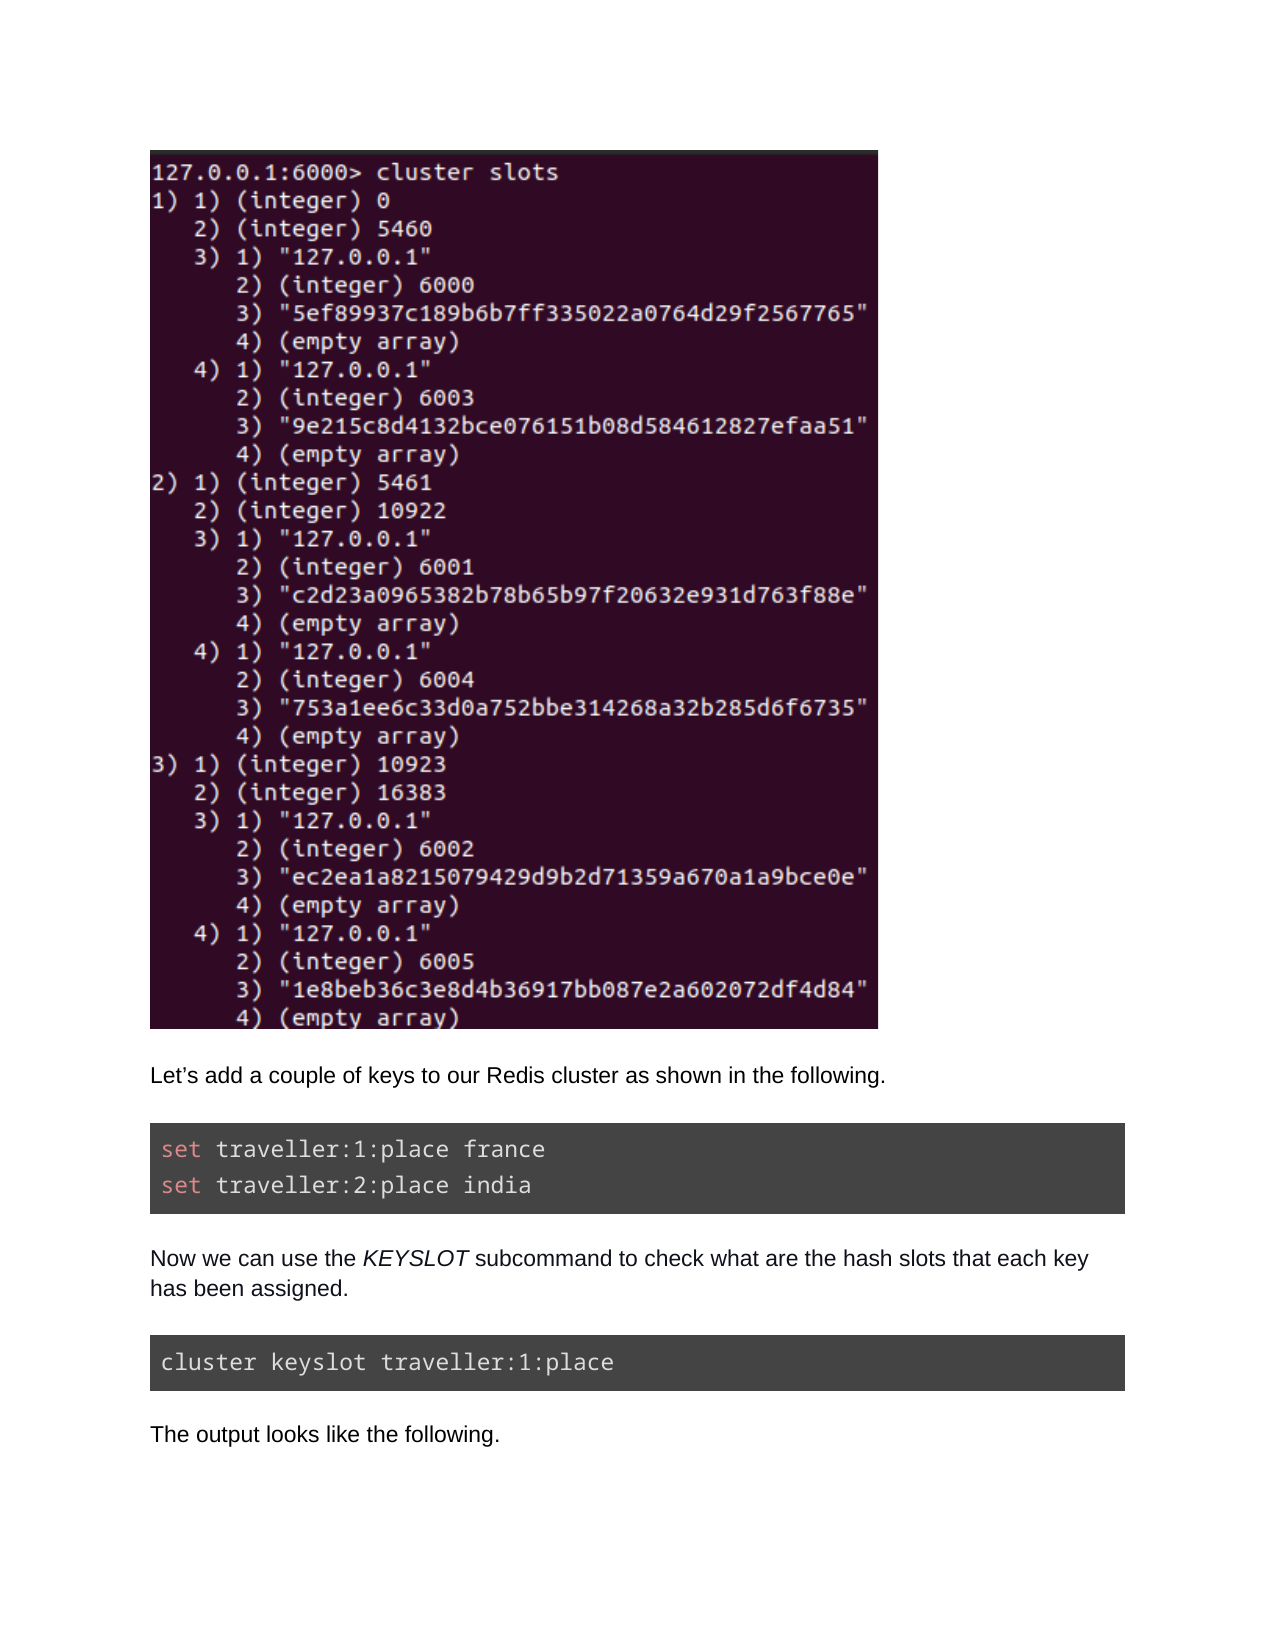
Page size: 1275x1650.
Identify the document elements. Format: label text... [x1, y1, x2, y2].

table_header cluster keyslot traveller:1:place [150, 1335, 1125, 1391]
table_header set traveller:1:place france set traveller:2:place india [150, 1123, 1125, 1214]
text Let’s add a couple of keys to our Redis cluster as shown in the following. [150, 1062, 1125, 1088]
text Now we can use the KEYSLOT subcommand to check what are the hash slots that each key has been assigned. [150, 1245, 1125, 1301]
picture [150, 150, 879, 1029]
text The output looks like the following. [150, 1421, 1125, 1448]
